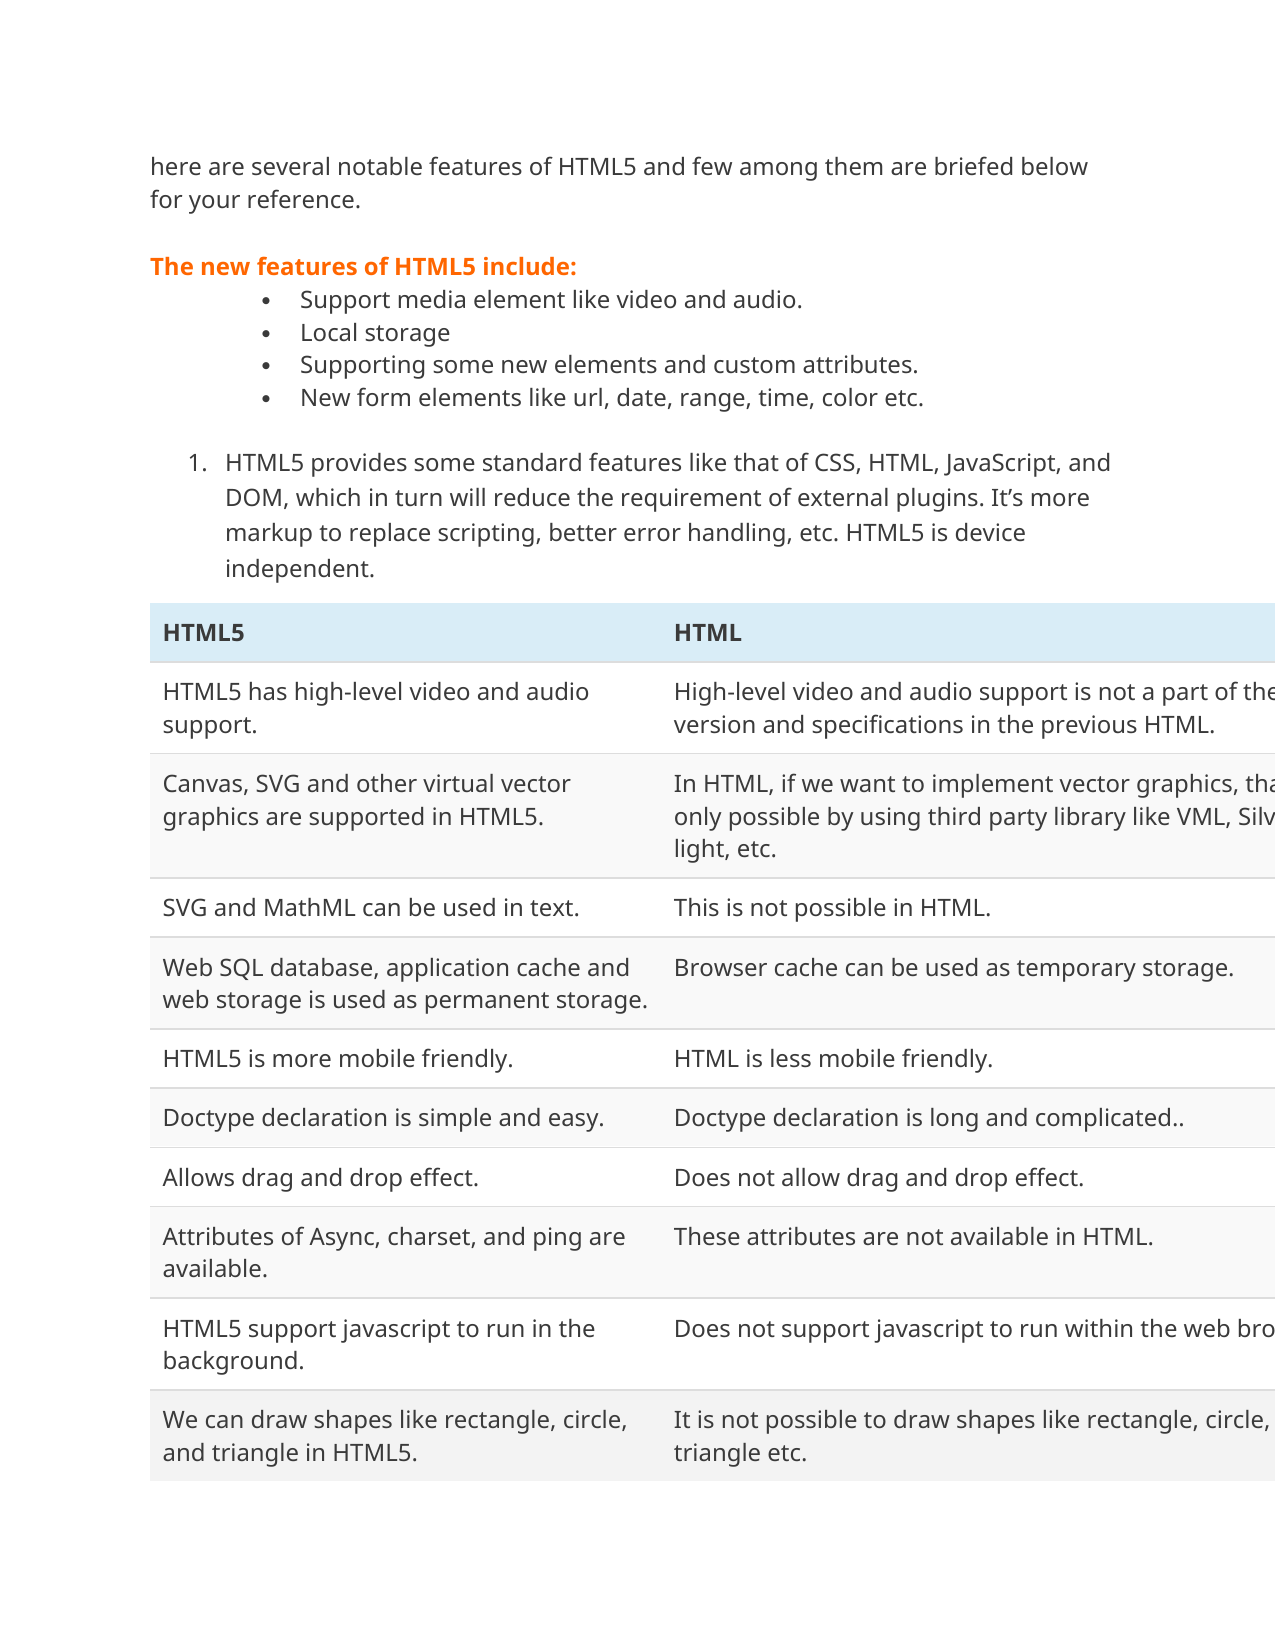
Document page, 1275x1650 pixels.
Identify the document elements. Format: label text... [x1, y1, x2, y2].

table_cell SVG and MathML can be used in text. [150, 879, 661, 936]
list HTML5 provides some standard features like that of CSS, HTML, JavaScript, and DOM, which in turn will reduce the requirement of external plugins. It’s more markup to replace scripting, better error handling, etc. HTML5 is device independent. [187, 446, 1125, 584]
table_cell HTML5 support javascript to run in the background. [150, 1299, 661, 1389]
list New form elements like url, date, range, time, color etc. [262, 381, 1125, 413]
table_cell These attributes are not available in HTML. [661, 1207, 1275, 1297]
table_cell It is not possible to draw shapes like rectangle, circle, triangle etc. [661, 1391, 1275, 1481]
table_cell This is not possible in HTML. [661, 879, 1275, 936]
table_cell HTML5 has high-level video and audio support. [150, 663, 661, 753]
table_cell Canvas, SVG and other virtual vector graphics are supported in HTML5. [150, 754, 661, 877]
table_cell HTML5 is more mobile friendly. [150, 1030, 661, 1087]
text here are several notable features of HTML5 and few among them are briefed below for your reference. [150, 150, 1125, 215]
table_header HTML [661, 603, 1275, 661]
table_cell Allows drag and drop effect. [150, 1148, 661, 1206]
table_cell Does not allow drag and drop effect. [661, 1148, 1275, 1206]
table_cell Does not support javascript to run within the web browser. [661, 1299, 1275, 1389]
text The new features of HTML5 include: [150, 250, 1125, 283]
table_cell In HTML, if we want to implement vector graphics, that was only possible by using third party library like VML, Silver-light, etc. [661, 754, 1275, 877]
table_cell High-level video and audio support is not a part of the version and specifications in the previous HTML. [661, 663, 1275, 753]
table_cell We can draw shapes like rectangle, circle, and triangle in HTML5. [150, 1391, 661, 1481]
table_cell Attributes of Async, charset, and ping are available. [150, 1207, 661, 1297]
table_cell Browser cache can be used as temporary storage. [661, 938, 1275, 1028]
list Local storage [262, 315, 1125, 348]
table_cell HTML is less mobile friendly. [661, 1030, 1275, 1087]
table_cell Doctype declaration is long and complicated.. [661, 1089, 1275, 1146]
list Supporting some new elements and custom attributes. [262, 348, 1125, 381]
list Support media element like video and audio. [262, 283, 1125, 315]
table_cell Doctype declaration is simple and easy. [150, 1089, 661, 1146]
table_cell Web SQL database, application cache and web storage is used as permanent storage. [150, 938, 661, 1028]
table_header HTML5 [150, 603, 661, 661]
